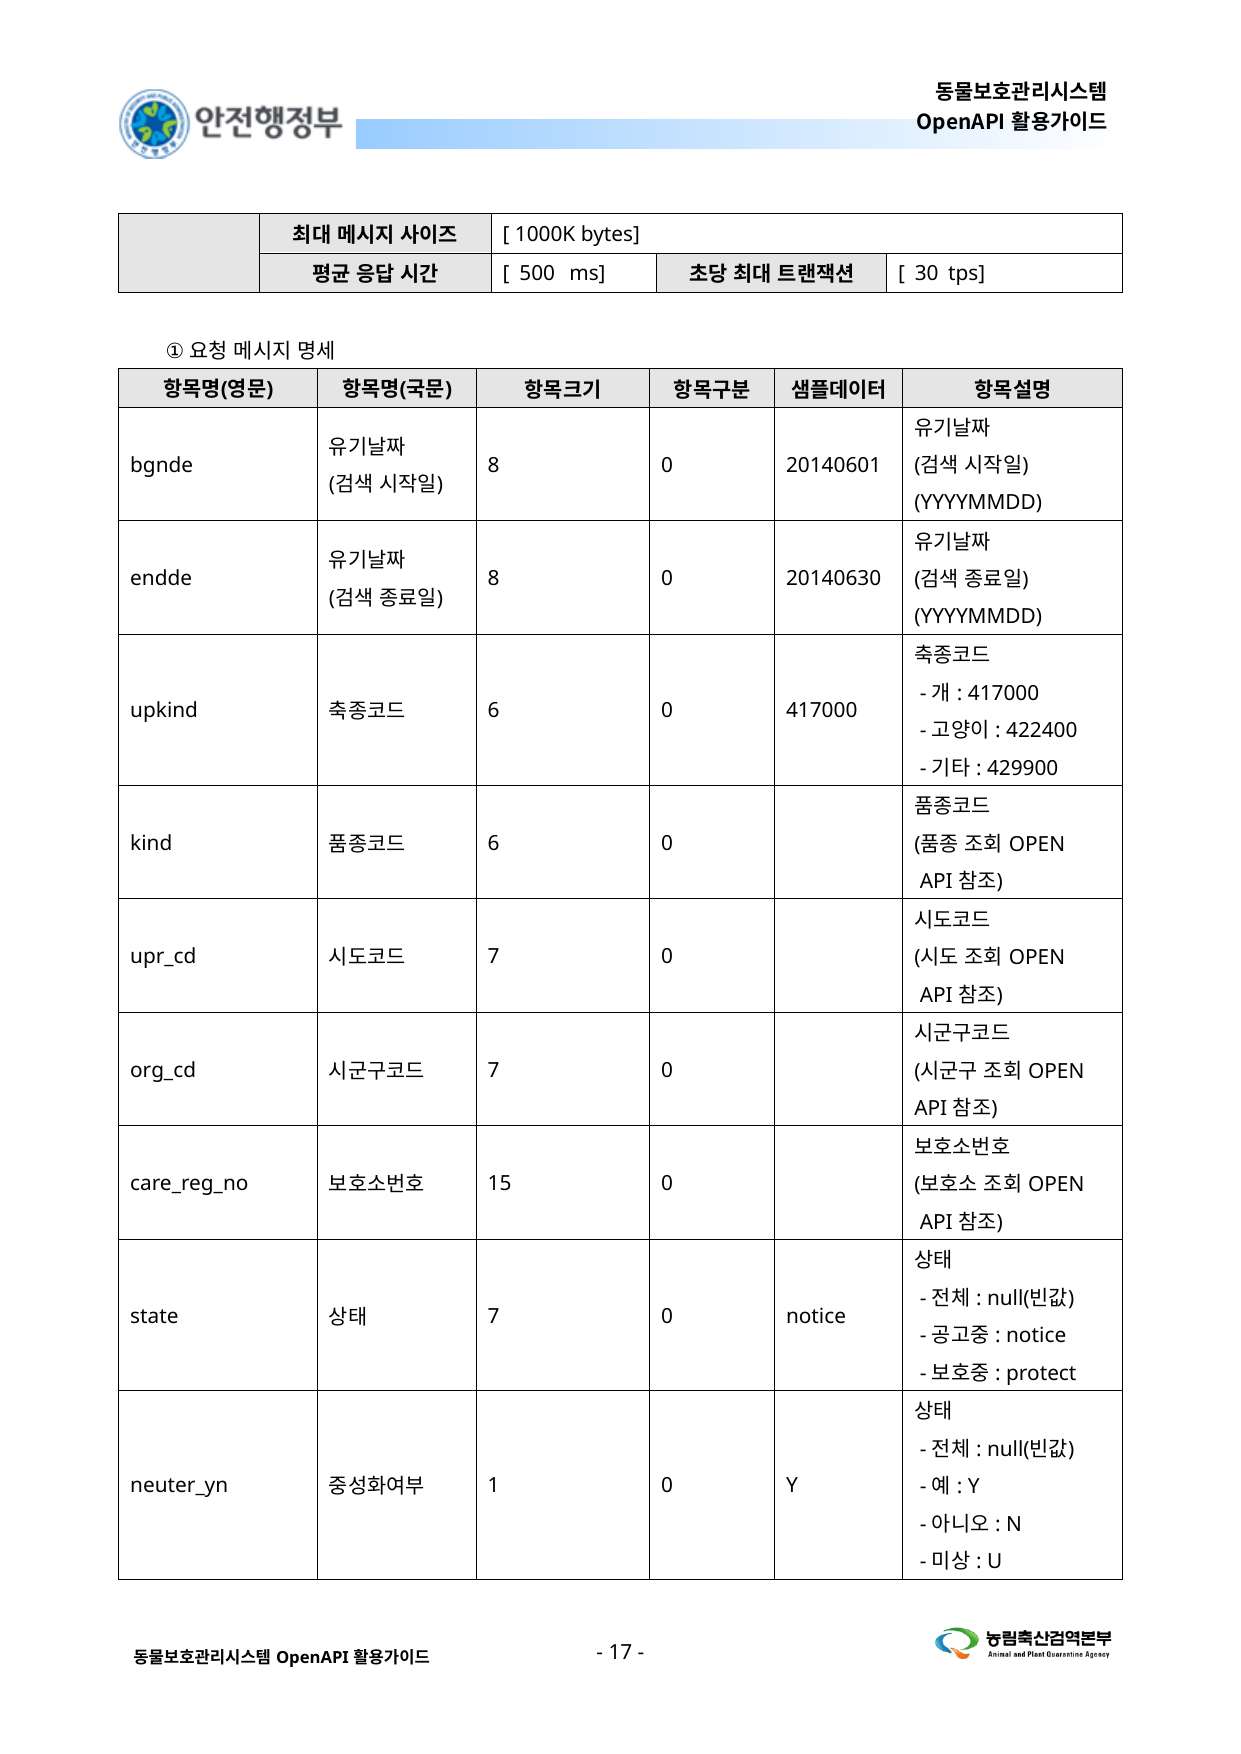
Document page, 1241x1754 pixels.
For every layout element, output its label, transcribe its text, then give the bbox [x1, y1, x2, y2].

table_cell [775, 899, 902, 1012]
table_cell 시군구코드 (시군구 조회 OPEN API 참조) [903, 1013, 1122, 1125]
table_cell 8 [477, 521, 649, 634]
table_cell bgnde [119, 408, 317, 520]
picture [933, 1623, 1118, 1663]
table_cell 품종코드 (품종 조회 OPEN API 참조) [903, 786, 1122, 898]
table_header 항목크기 [477, 369, 649, 407]
table_cell upkind [119, 635, 317, 785]
table_cell 0 [650, 635, 774, 785]
table_cell [ 30 tps] [887, 254, 1122, 292]
table_cell 15 [477, 1126, 649, 1239]
subtitle 요청 메시지 명세 [165, 331, 1122, 368]
table_cell upr_cd [119, 899, 317, 1012]
table_cell 0 [650, 1240, 774, 1390]
table_cell 0 [650, 1013, 774, 1125]
table_cell [775, 1013, 902, 1125]
table_cell [775, 1126, 902, 1239]
table_cell org_cd [119, 1013, 317, 1125]
table_header 항목설명 [903, 369, 1122, 407]
table_cell 6 [477, 635, 649, 785]
table_header 샘플데이터 [775, 369, 902, 407]
table_cell 7 [477, 1240, 649, 1390]
table_cell 시도코드 [318, 899, 476, 1012]
table_cell care_reg_no [119, 1126, 317, 1239]
table_cell 초당 최대 트랜잭션 [657, 254, 886, 292]
table_cell 상태 [318, 1240, 476, 1390]
table_cell 유기날짜 (검색 종료일) (YYYYMMDD) [903, 521, 1122, 634]
table_cell [ 1000K bytes] [492, 214, 1122, 252]
table_cell 20140630 [775, 521, 902, 634]
table_cell 품종코드 [318, 786, 476, 898]
table_cell 0 [650, 521, 774, 634]
table_header 항목구분 [650, 369, 774, 407]
table_cell 0 [650, 1126, 774, 1239]
table_cell endde [119, 521, 317, 634]
table_cell 상태 - 전체 : null(빈값) - 공고중 : notice - 보호중 : protect [903, 1240, 1122, 1390]
table_cell 8 [477, 408, 649, 520]
table_cell 417000 [775, 635, 902, 785]
table_cell 평균 응답 시간 [260, 254, 491, 292]
table_cell 20140601 [775, 408, 902, 520]
table_cell 0 [650, 786, 774, 898]
table_cell 축종코드 [318, 635, 476, 785]
table_cell 0 [650, 1391, 774, 1578]
table_cell kind [119, 786, 317, 898]
table_cell 보호소번호 [318, 1126, 476, 1239]
table_cell 유기날짜 (검색 종료일) [318, 521, 476, 634]
table_cell neuter_yn [119, 1391, 317, 1578]
table_cell 보호소번호 (보호소 조회 OPEN API 참조) [903, 1126, 1122, 1239]
table_header 항목명(영문) [119, 369, 317, 407]
table_cell 최대 메시지 사이즈 [260, 214, 491, 252]
table_cell Y [775, 1391, 902, 1578]
picture [118, 88, 344, 159]
table_cell 시도코드 (시도 조회 OPEN API 참조) [903, 899, 1122, 1012]
table_cell state [119, 1240, 317, 1390]
table_cell 유기날짜 (검색 시작일) [318, 408, 476, 520]
table_header 항목명(국문) [318, 369, 476, 407]
table_cell 1 [477, 1391, 649, 1578]
table_cell [775, 786, 902, 898]
table_cell 6 [477, 786, 649, 898]
table_cell 중성화여부 [318, 1391, 476, 1578]
table_cell 7 [477, 1013, 649, 1125]
table_cell 유기날짜 (검색 시작일) (YYYYMMDD) [903, 408, 1122, 520]
table_cell [ 500 ms] [492, 254, 656, 292]
table_cell 0 [650, 408, 774, 520]
table_cell 상태 - 전체 : null(빈값) - 예 : Y - 아니오 : N - 미상 : U [903, 1391, 1122, 1578]
table_cell 축종코드 - 개 : 417000 - 고양이 : 422400 - 기타 : 429900 [903, 635, 1122, 785]
table_cell 0 [650, 899, 774, 1012]
table_cell notice [775, 1240, 902, 1390]
table_cell 시군구코드 [318, 1013, 476, 1125]
table_cell 7 [477, 899, 649, 1012]
